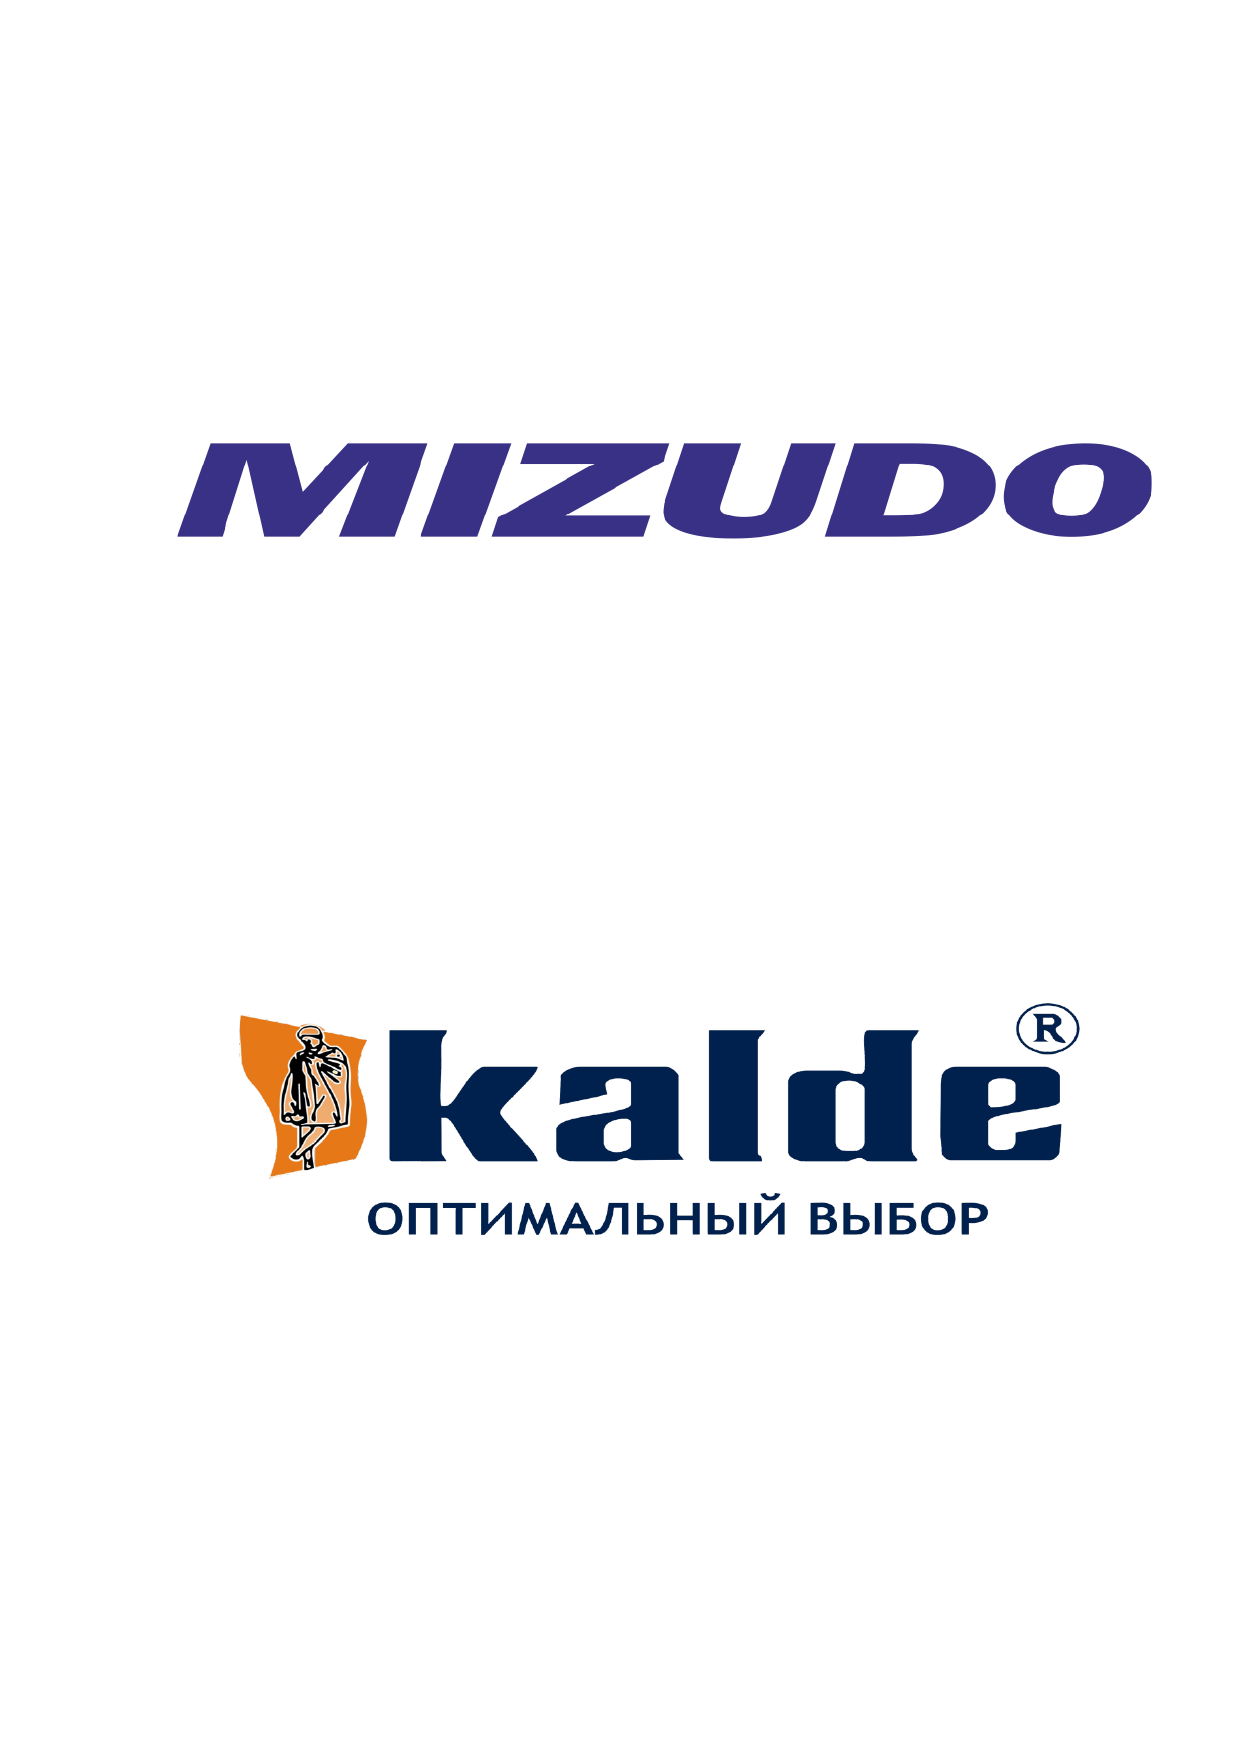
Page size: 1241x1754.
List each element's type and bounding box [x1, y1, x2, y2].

picture [177, 118, 1152, 862]
picture [177, 865, 1151, 1372]
